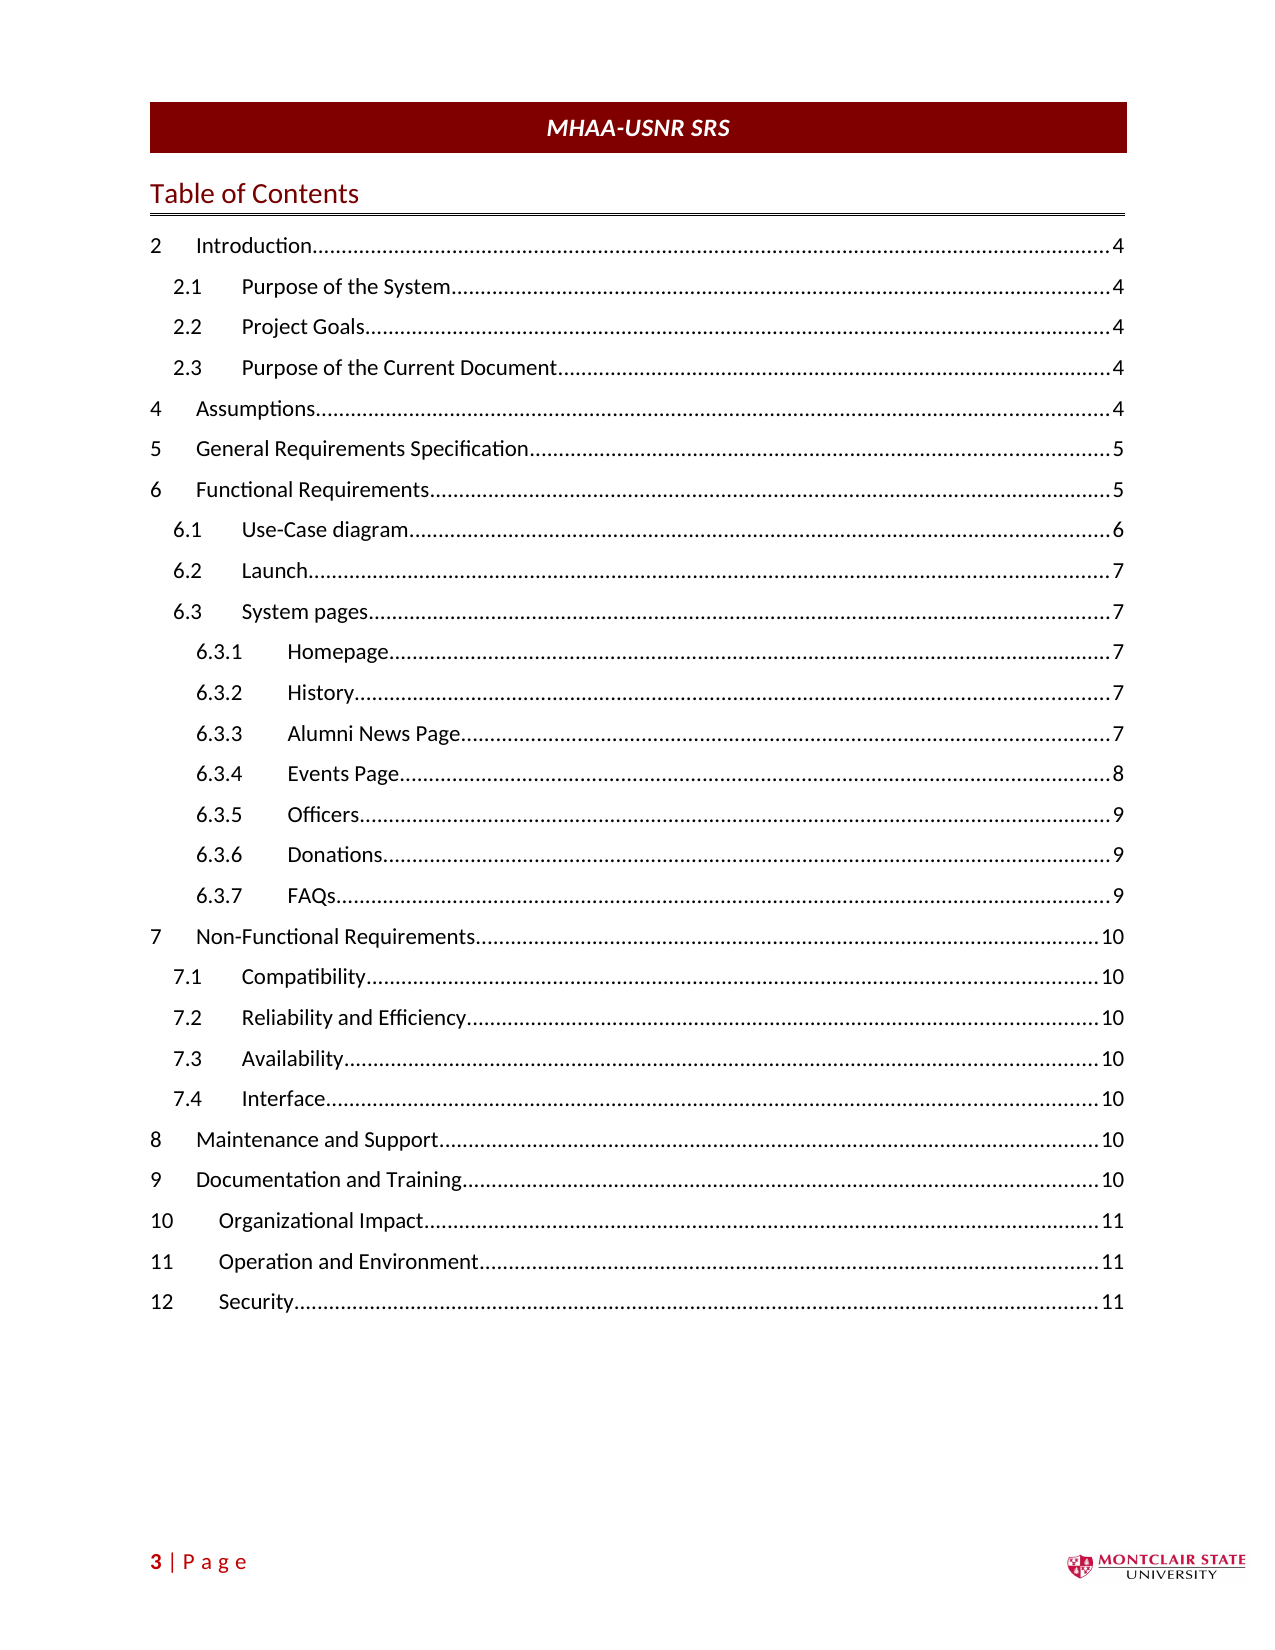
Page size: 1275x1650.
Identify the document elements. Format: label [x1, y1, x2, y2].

picture [1062, 1548, 1250, 1587]
